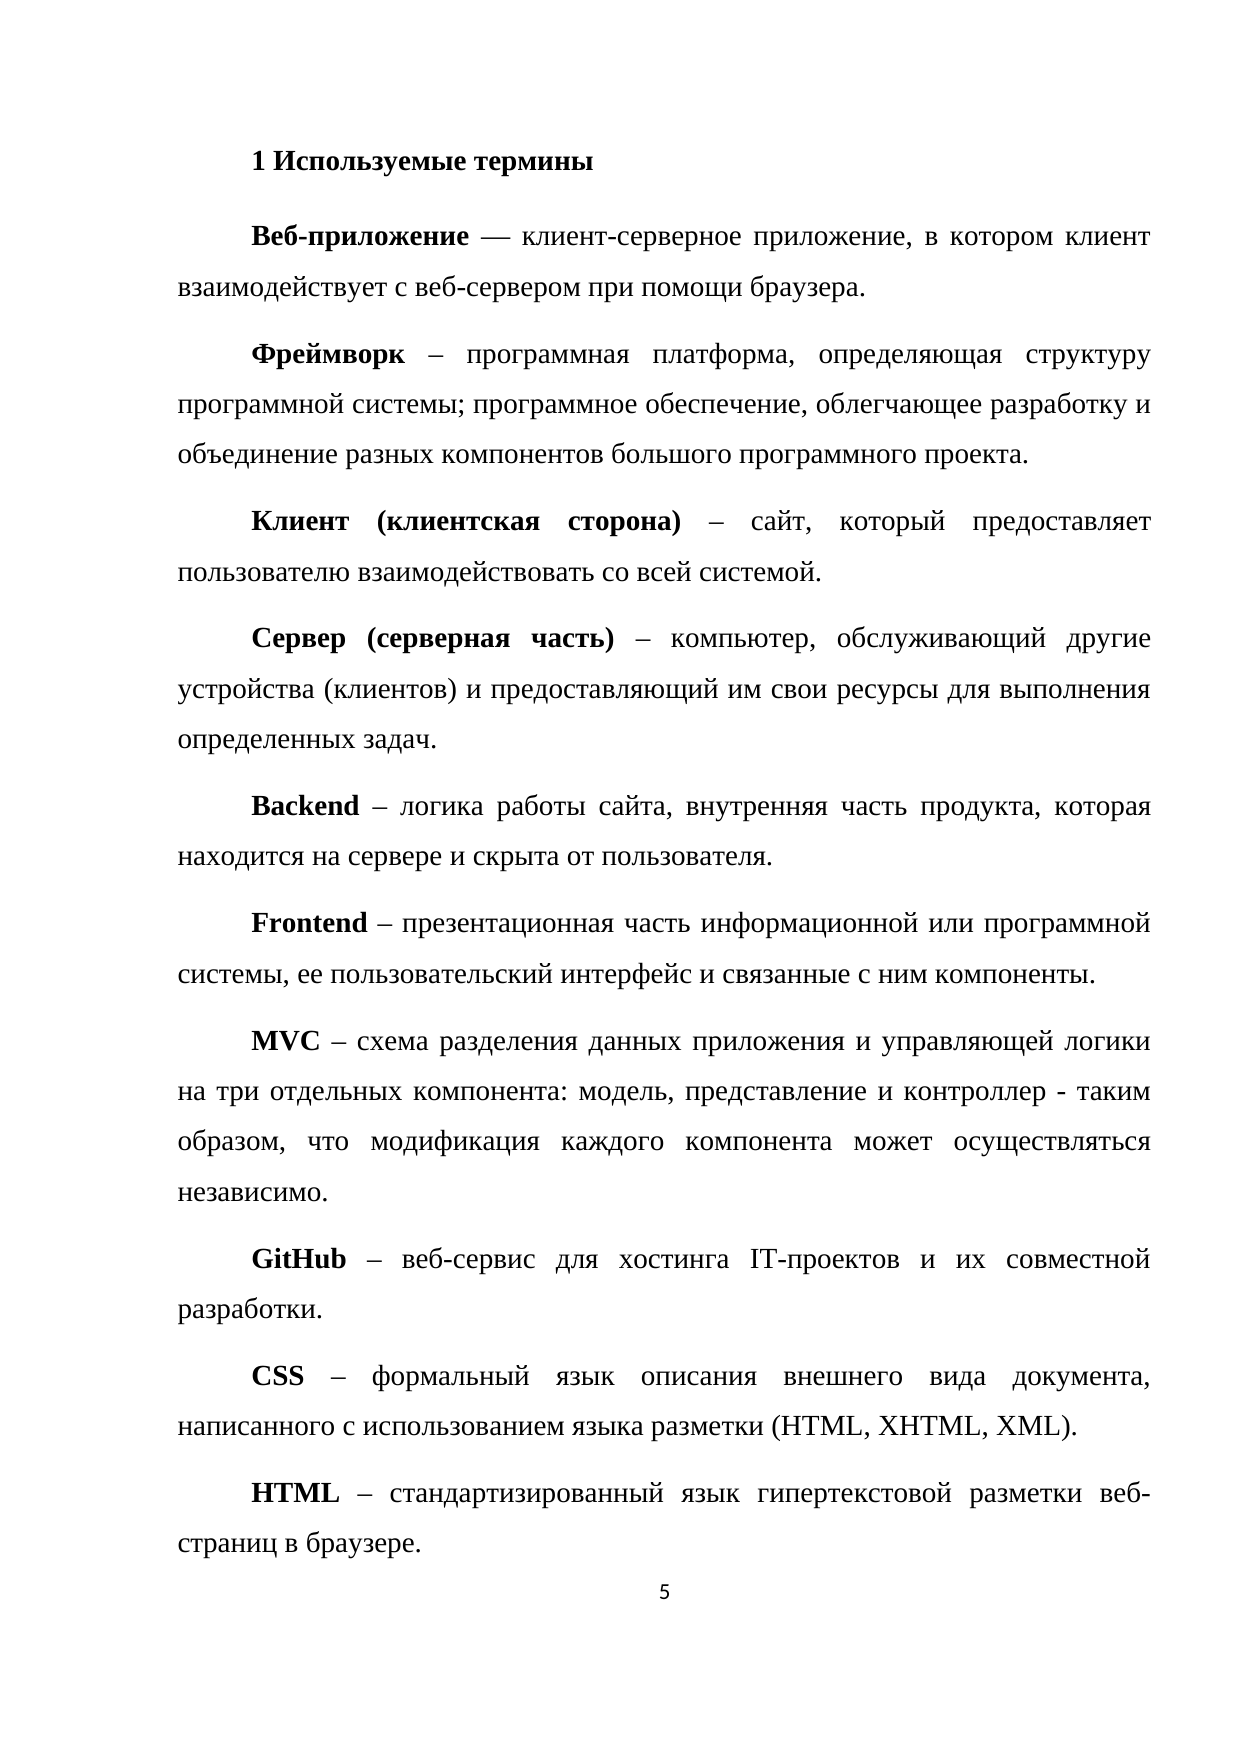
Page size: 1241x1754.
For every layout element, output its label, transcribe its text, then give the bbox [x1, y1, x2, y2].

text Фреймворк – программная платформа, определяющая структуру программной системы; программное обеспечение, облегчающее разработку и объединение разных компонентов большого программного проекта. [177, 336, 1152, 470]
text Frontend – презентационная часть информационной или программной системы, ее пользовательский интерфейс и связанные с ним компоненты. [177, 906, 1152, 989]
list Используемые термины [251, 143, 1152, 177]
text CSS – формальный язык описания внешнего вида документа, написанного с использованием языка разметки (HTML, XHTML, XML). [177, 1358, 1152, 1442]
text Backend – логика работы сайта, внутренняя часть продукта, которая находится на сервере и скрыта от пользователя. [177, 788, 1152, 872]
text GitHub – веб-сервис для хостинга IT-проектов и их совместной разработки. [177, 1241, 1152, 1324]
text Сервер (серверная часть) – компьютер, обслуживающий другие устройства (клиентов) и предоставляющий им свои ресурсы для выполнения определенных задач. [177, 621, 1152, 755]
text MVC – cхема разделения данных приложения и управляющей логики на три отдельных компонента: модель, представление и контроллер - таким образом, что модификация каждого компонента может осуществляться независимо. [177, 1023, 1152, 1207]
text Веб-приложение — клиент-серверное приложение, в котором клиент взаимодействует с веб-сервером при помощи браузера. [177, 218, 1152, 302]
text Клиент (клиентская сторона) – сайт, который предоставляет пользователю взаимодействовать со всей системой. [177, 503, 1152, 587]
text HTML – стандартизированный язык гипертекстовой разметки веб-страниц в браузере. [177, 1475, 1152, 1559]
